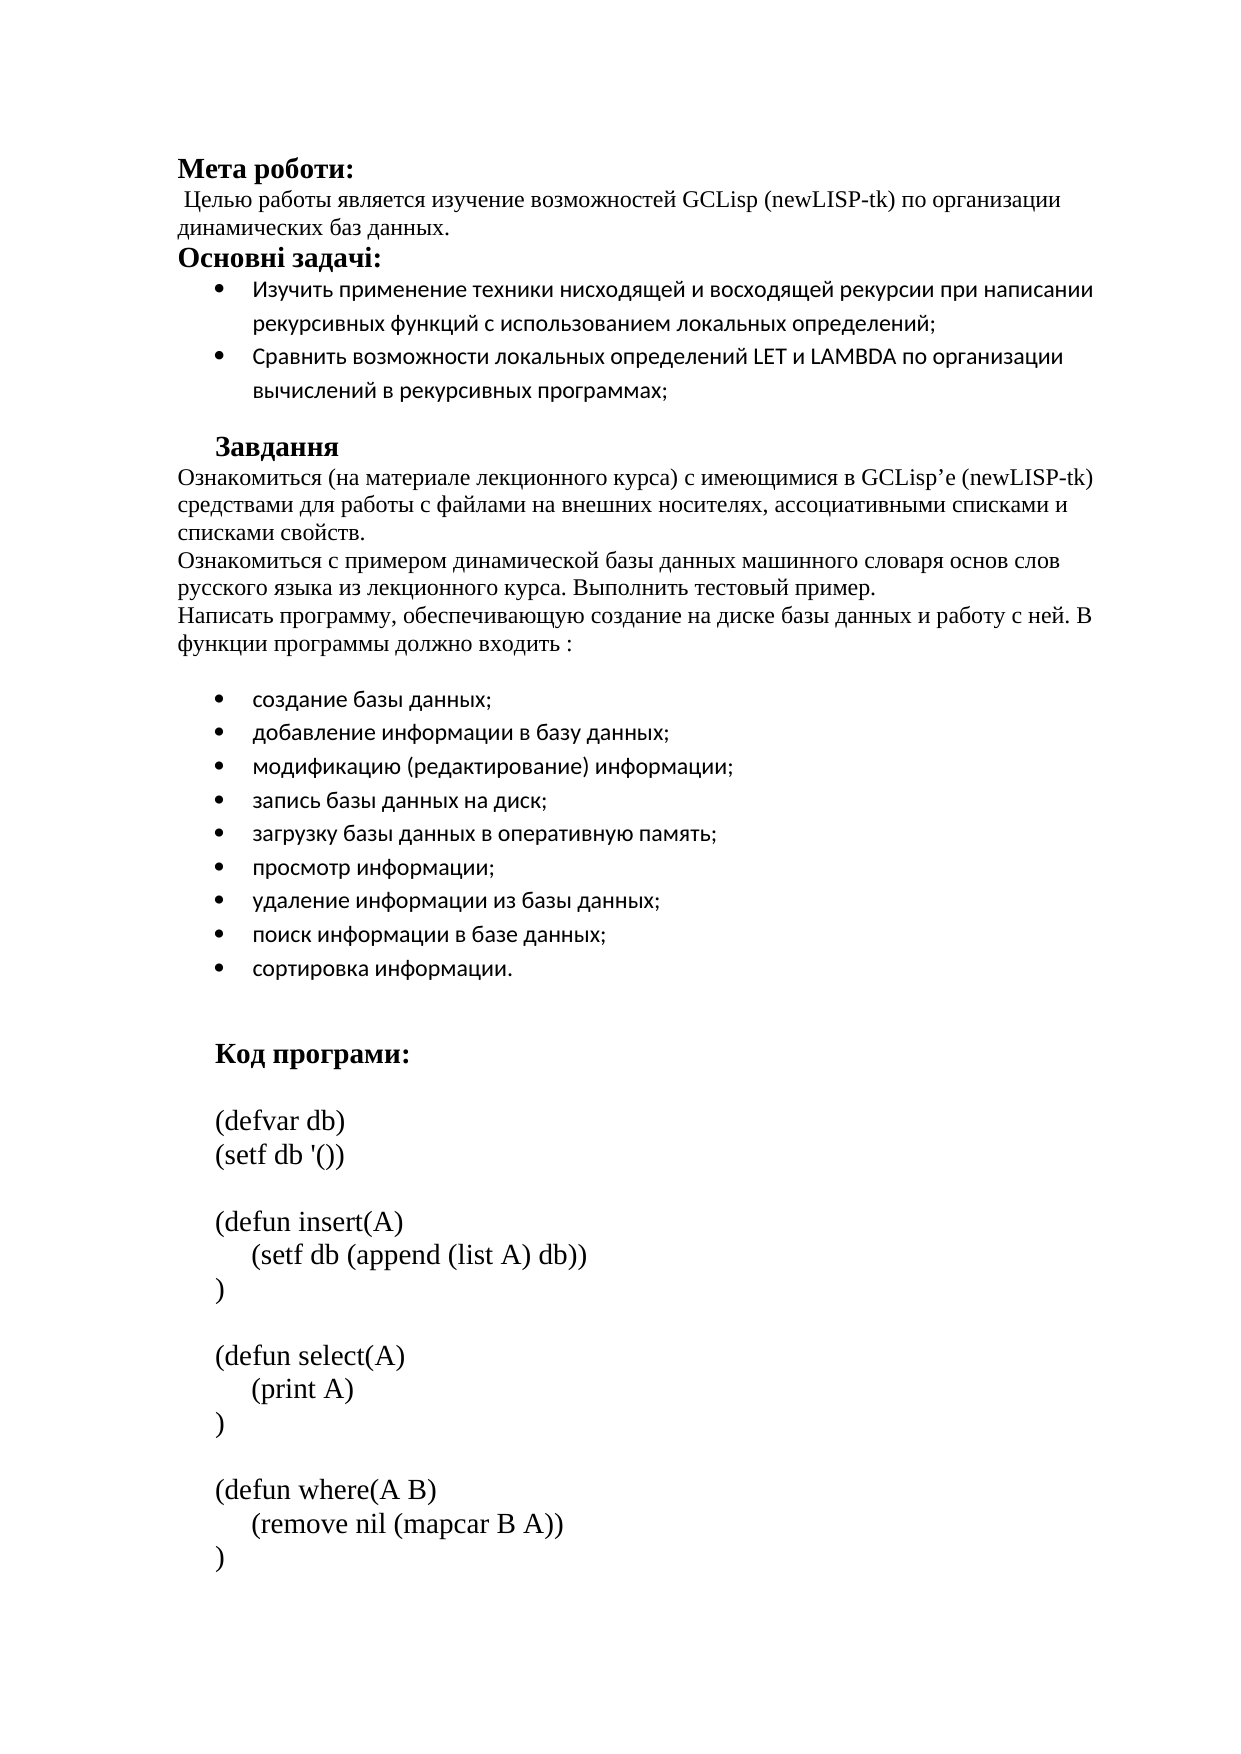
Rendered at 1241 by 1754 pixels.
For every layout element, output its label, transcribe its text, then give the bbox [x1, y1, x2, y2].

list сортировка информации. [215, 953, 1152, 982]
text Мета роботи: [177, 152, 1152, 185]
list удаление информации из базы данных; [215, 886, 1152, 915]
text (defun insert(A) [215, 1204, 1152, 1237]
text Ознакомиться (на материале лекционного курса) с имеющимися в GCLisp’е (newLISP-tk) средствами для работы с файлами на внешних носителях, ассоциативными списками и списками свойств. [177, 463, 1152, 546]
text (defvar db) [215, 1103, 1152, 1137]
text (setf db (append (list A) db)) [215, 1237, 1152, 1271]
text Завдання [215, 429, 1152, 463]
text (remove nil (mapcar B A)) [215, 1506, 1152, 1539]
list добавление информации в базу данных; [215, 717, 1152, 747]
list модификацию (редактирование) информации; [215, 751, 1152, 780]
list Сравнить возможности локальных определений LET и LAMBDA по организации вычислений в рекурсивных программах; [215, 341, 1152, 404]
text (defun where(A B) [215, 1472, 1152, 1506]
list создание базы данных; [215, 684, 1152, 713]
text (print A) [215, 1372, 1152, 1405]
list Изучить применение техники нисходящей и восходящей рекурсии при написании рекурсивных функций с использованием локальных определений; [215, 274, 1152, 337]
text (defun select(A) [215, 1338, 1152, 1372]
text ) [215, 1271, 1152, 1304]
list загрузку базы данных в оперативную память; [215, 818, 1152, 848]
text Код програми: [215, 1036, 1152, 1070]
text Основні задачі: [177, 240, 1152, 274]
text ) [215, 1405, 1152, 1439]
text Написать программу, обеспечивающую создание на диске базы данных и работу с ней. В функции программы должно входить : [177, 601, 1152, 656]
text (setf db '()) [215, 1137, 1152, 1170]
text Ознакомиться с примером динамической базы данных машинного словаря основ слов русского языка из лекционного курса. Выполнить тестовый пример. [177, 546, 1152, 601]
text Целью работы является изучение возможностей GCLisp (newLISP-tk) по организации динамических баз данных. [177, 185, 1152, 240]
list просмотр информации; [215, 852, 1152, 881]
list поиск информации в базе данных; [215, 919, 1152, 948]
list запись базы данных на диск; [215, 785, 1152, 814]
text ) [215, 1539, 1152, 1573]
